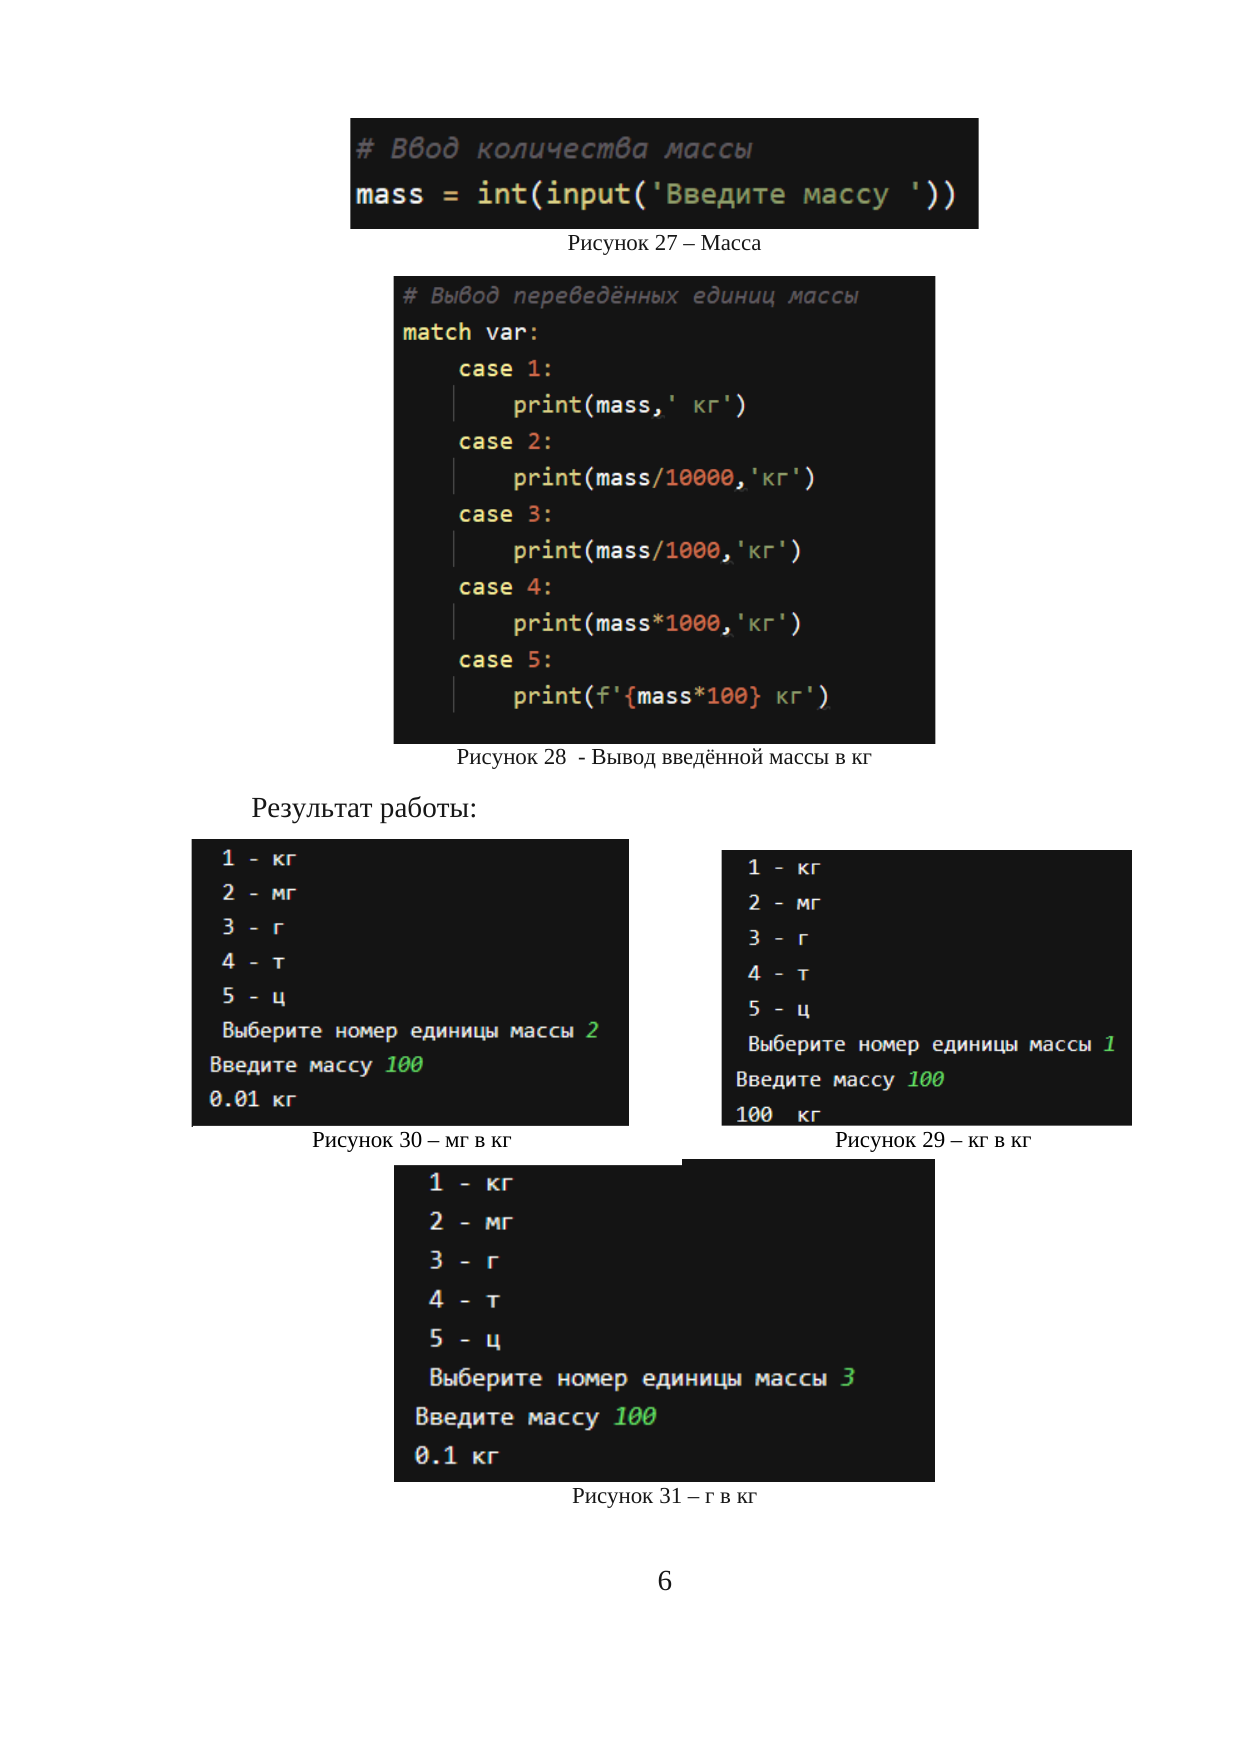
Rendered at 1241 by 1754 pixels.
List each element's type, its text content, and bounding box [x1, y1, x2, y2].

text Результат работы: [177, 790, 1152, 824]
picture [350, 118, 979, 229]
picture [394, 1159, 935, 1482]
picture [721, 850, 1132, 1125]
picture [393, 276, 936, 744]
picture [191, 839, 629, 1127]
